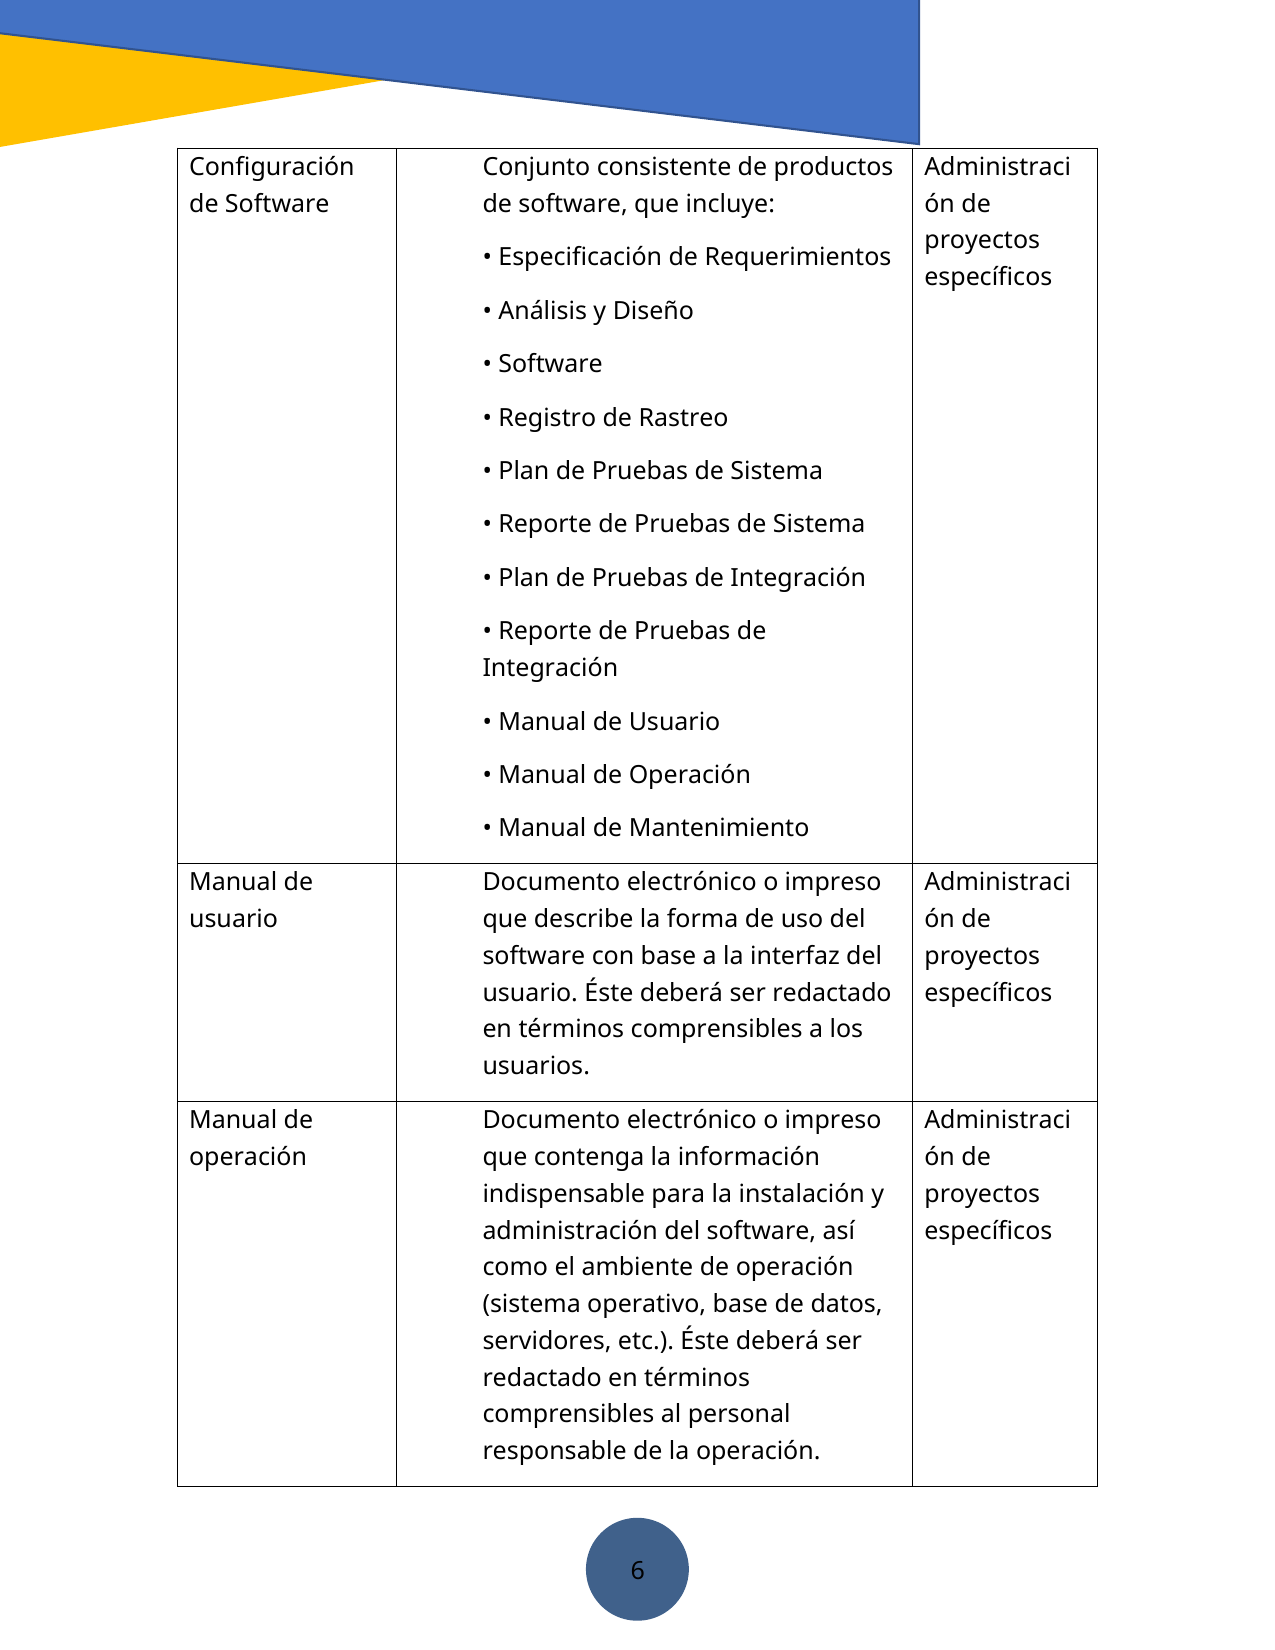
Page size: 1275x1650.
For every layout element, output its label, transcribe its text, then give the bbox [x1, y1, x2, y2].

table_cell Configuración de Software [178, 149, 396, 863]
table_cell Conjunto consistente de productos de software, que incluye: • Especificación de Requerimientos • Análisis y Diseño • Software • Registro de Rastreo • Plan de Pruebas de Sistema • Reporte de Pruebas de Sistema • Plan de Pruebas de Integración • Reporte de Pruebas de Integración • Manual de Usuario • Manual de Operación • Manual de Mantenimiento [397, 149, 912, 863]
table_cell Manual de operación [178, 1102, 396, 1486]
table_cell Documento electrónico o impreso que describe la forma de uso del software con base a la interfaz del usuario. Éste deberá ser redactado en términos comprensibles a los usuarios. [397, 864, 912, 1101]
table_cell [913, 1102, 1097, 1486]
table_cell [913, 149, 1097, 863]
table_cell Documento electrónico o impreso que contenga la información indispensable para la instalación y administración del software, así como el ambiente de operación (sistema operativo, base de datos, servidores, etc.). Éste deberá ser redactado en términos comprensibles al personal responsable de la operación. [397, 1102, 912, 1486]
table_cell Administración de proyectos específicos [913, 864, 1097, 1101]
table_cell Manual de usuario [178, 864, 396, 1101]
